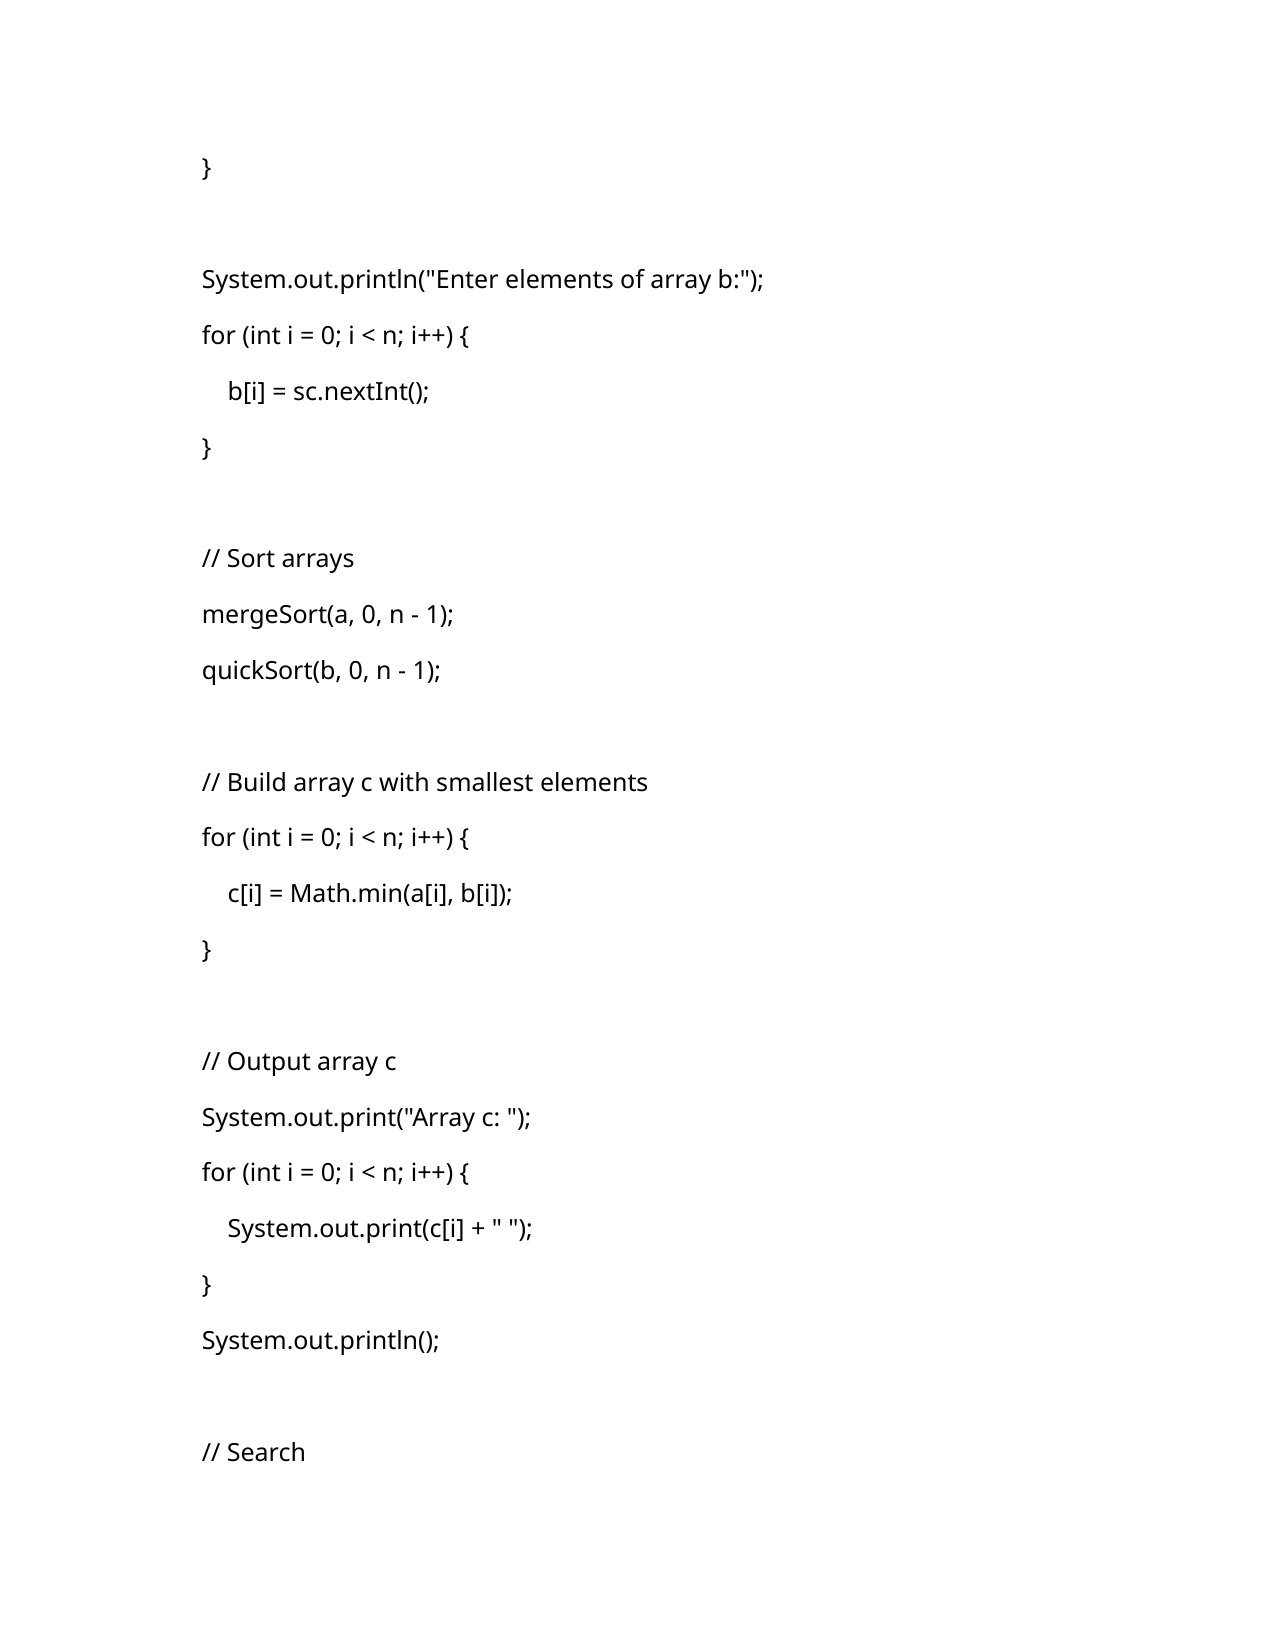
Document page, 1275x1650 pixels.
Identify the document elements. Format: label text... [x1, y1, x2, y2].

text for (int i = 0; i < n; i++) { [150, 820, 1125, 854]
text for (int i = 0; i < n; i++) { [150, 317, 1125, 352]
text System.out.println(); [150, 1322, 1125, 1357]
text for (int i = 0; i < n; i++) { [150, 1155, 1125, 1189]
text quickSort(b, 0, n - 1); [150, 652, 1125, 687]
text // Output array c [150, 1043, 1125, 1077]
text } [150, 150, 1125, 184]
text System.out.print("Array c: "); [150, 1099, 1125, 1133]
text } [150, 1267, 1125, 1301]
text // Build array c with smallest elements [150, 764, 1125, 798]
text // Sort arrays [150, 541, 1125, 575]
text // Search [150, 1434, 1125, 1468]
text } [150, 429, 1125, 463]
text } [150, 932, 1125, 966]
text b[i] = sc.nextInt(); [150, 373, 1125, 407]
text mergeSort(a, 0, n - 1); [150, 597, 1125, 631]
text System.out.print(c[i] + " "); [150, 1211, 1125, 1245]
text System.out.println("Enter elements of array b:"); [150, 262, 1125, 296]
text c[i] = Math.min(a[i], b[i]); [150, 876, 1125, 910]
